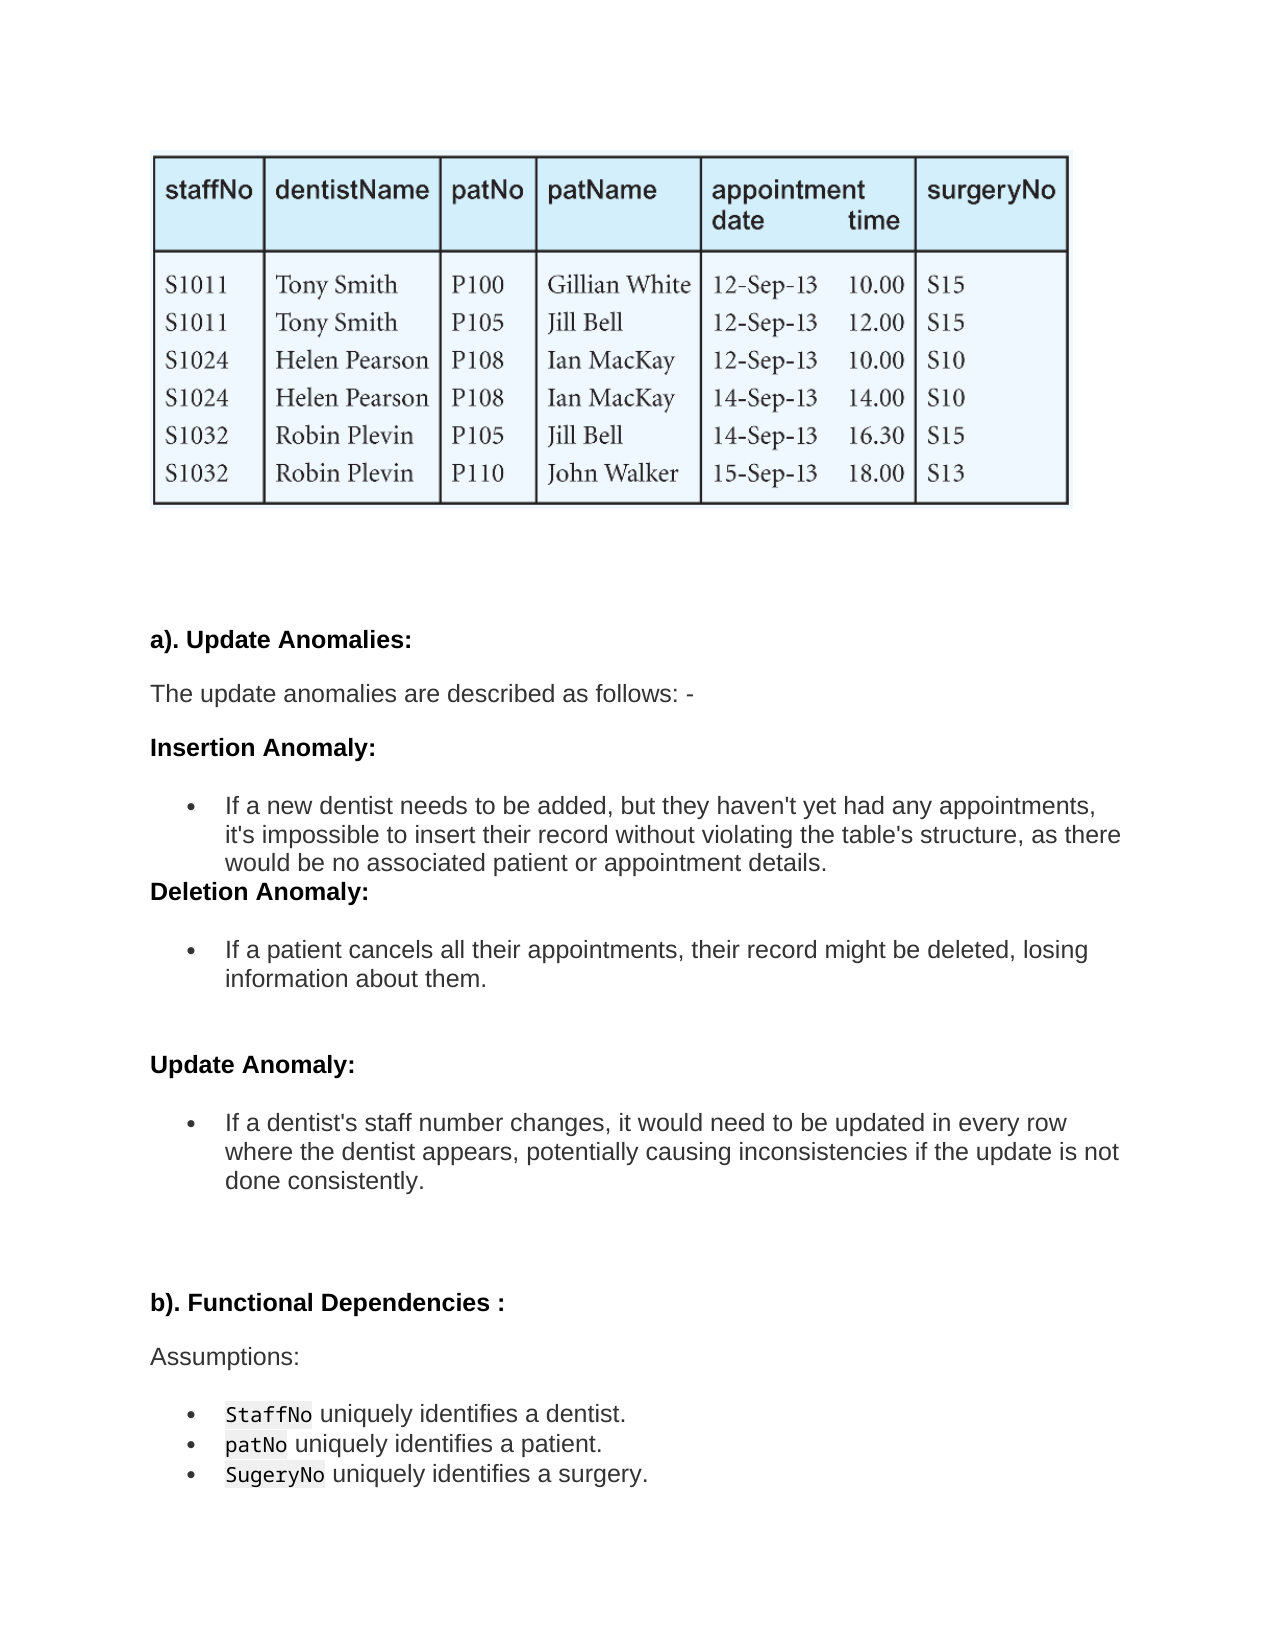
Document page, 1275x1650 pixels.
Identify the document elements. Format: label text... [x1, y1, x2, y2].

text a). Update Anomalies: [150, 626, 1125, 654]
list StaffNo uniquely identifies a dentist. [187, 1399, 1125, 1429]
list SugeryNo uniquely identifies a surgery. [187, 1459, 1125, 1488]
list If a new dentist needs to be added, but they haven't yet had any appointments, it's impossible to insert their record without violating the table's structure, as there would be no associated patient or appointment details. [187, 791, 1125, 877]
list If a patient cancels all their appointments, their record might be deleted, losing information about them. [187, 935, 1125, 993]
list patNo uniquely identifies a patient. [187, 1429, 1125, 1459]
text Assumptions: [150, 1342, 1125, 1370]
text Update Anomaly: [150, 1051, 1125, 1079]
text The update anomalies are described as follows: - [150, 679, 1125, 708]
picture [150, 150, 1073, 509]
list If a dentist's staff number changes, it would need to be updated in every row where the dentist appears, potentially causing inconsistencies if the update is not done consistently. [187, 1108, 1125, 1195]
text b). Functional Dependencies : [150, 1288, 1125, 1317]
text Insertion Anomaly: [150, 733, 1125, 762]
text Deletion Anomaly: [150, 877, 1125, 906]
